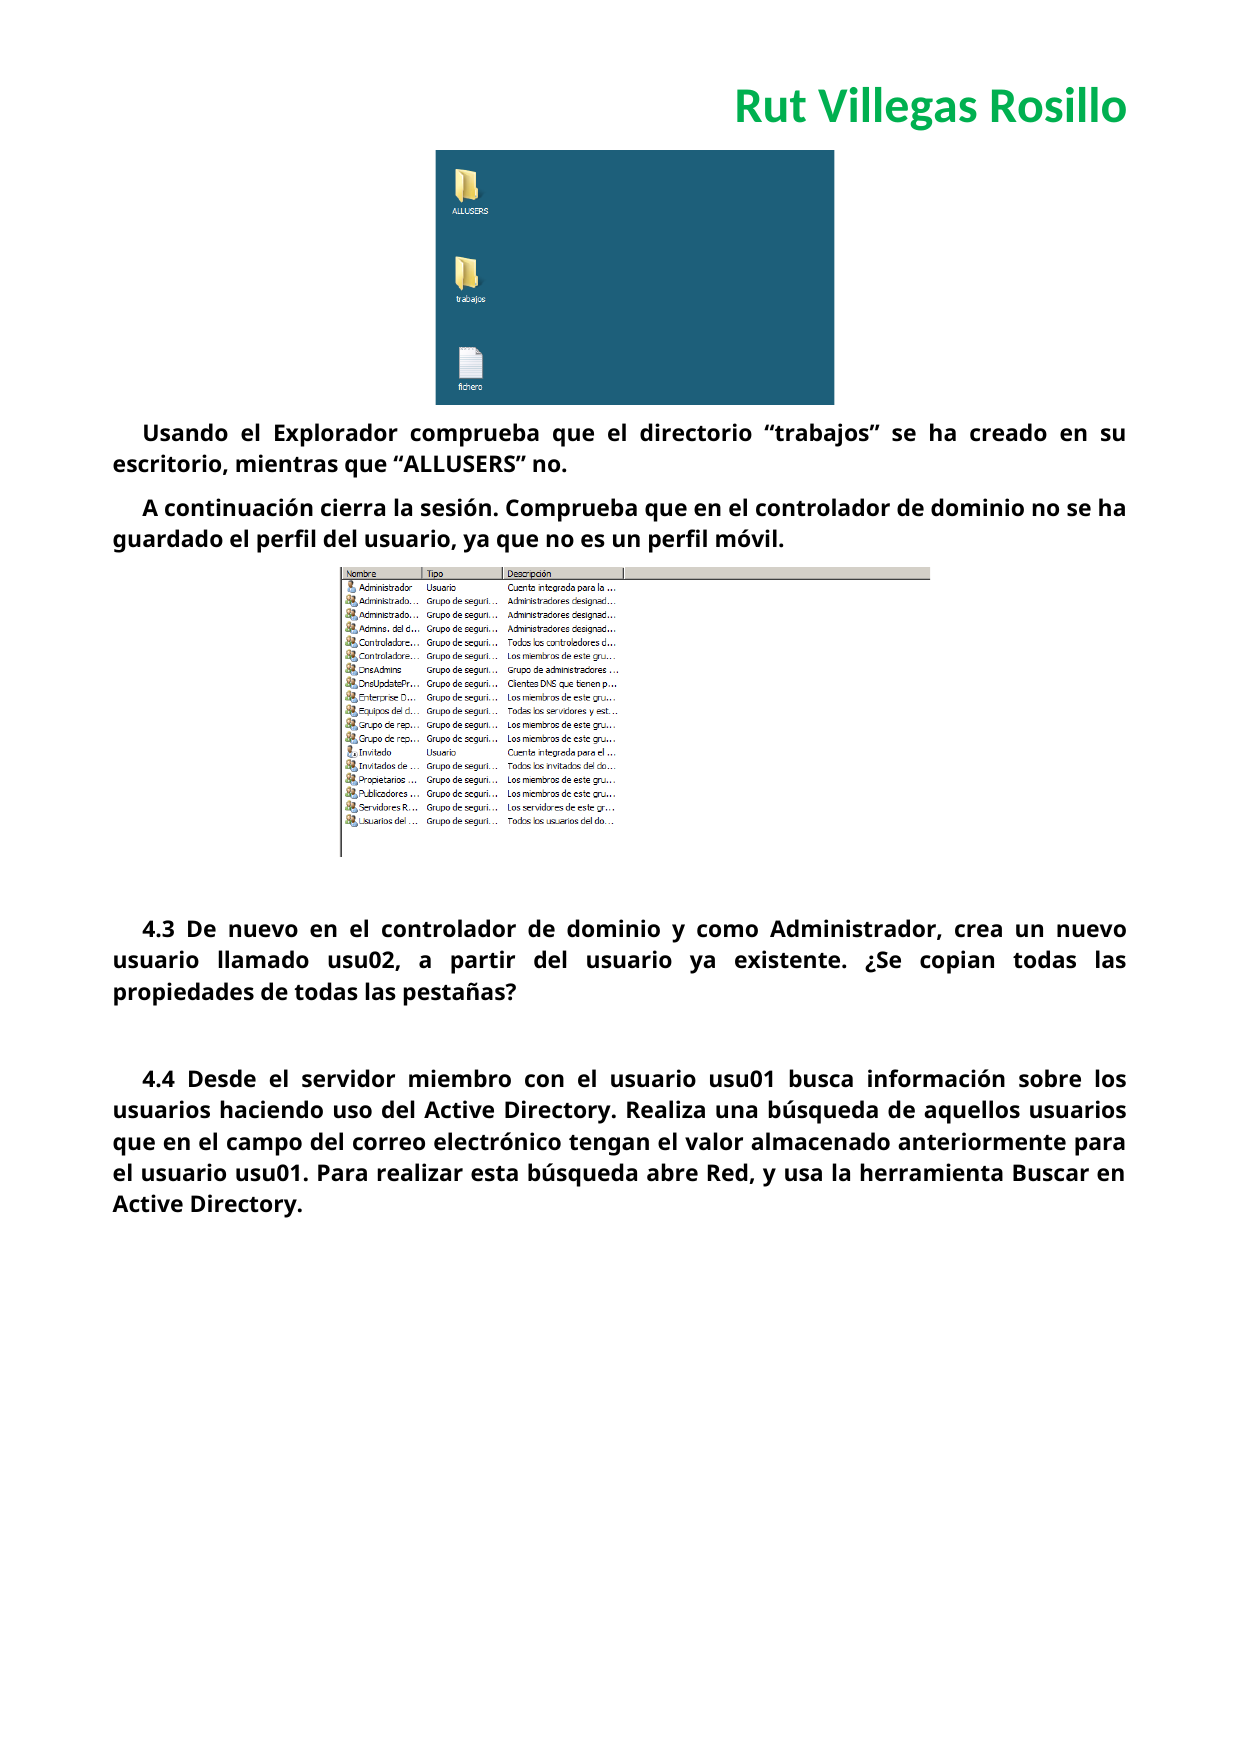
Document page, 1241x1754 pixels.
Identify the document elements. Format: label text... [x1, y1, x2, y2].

text A continuación cierra la sesión. Comprueba que en el controlador de dominio no se ha guardado el perfil del usuario, ya que no es un perfil móvil. [112, 492, 1128, 554]
picture [435, 150, 835, 405]
text Usando el Explorador comprueba que el directorio “trabajos” se ha creado en su escritorio, mientras que “ALLUSERS” no. [112, 417, 1128, 479]
picture [339, 567, 931, 857]
text 4.4 Desde el servidor miembro con el usuario usu01 busca información sobre los usuarios haciendo uso del Active Directory. Realiza una búsqueda de aquellos usuarios que en el campo del correo electrónico tengan el valor almacenado anteriormente para el usuario usu01. Para realizar esta búsqueda abre Red, y usa la herramienta Buscar en Active Directory. [112, 1063, 1128, 1219]
text 4.3 De nuevo en el controlador de dominio y como Administrador, crea un nuevo usuario llamado usu02, a partir del usuario ya existente. ¿Se copian todas las propiedades de todas las pestañas? [112, 913, 1128, 1007]
